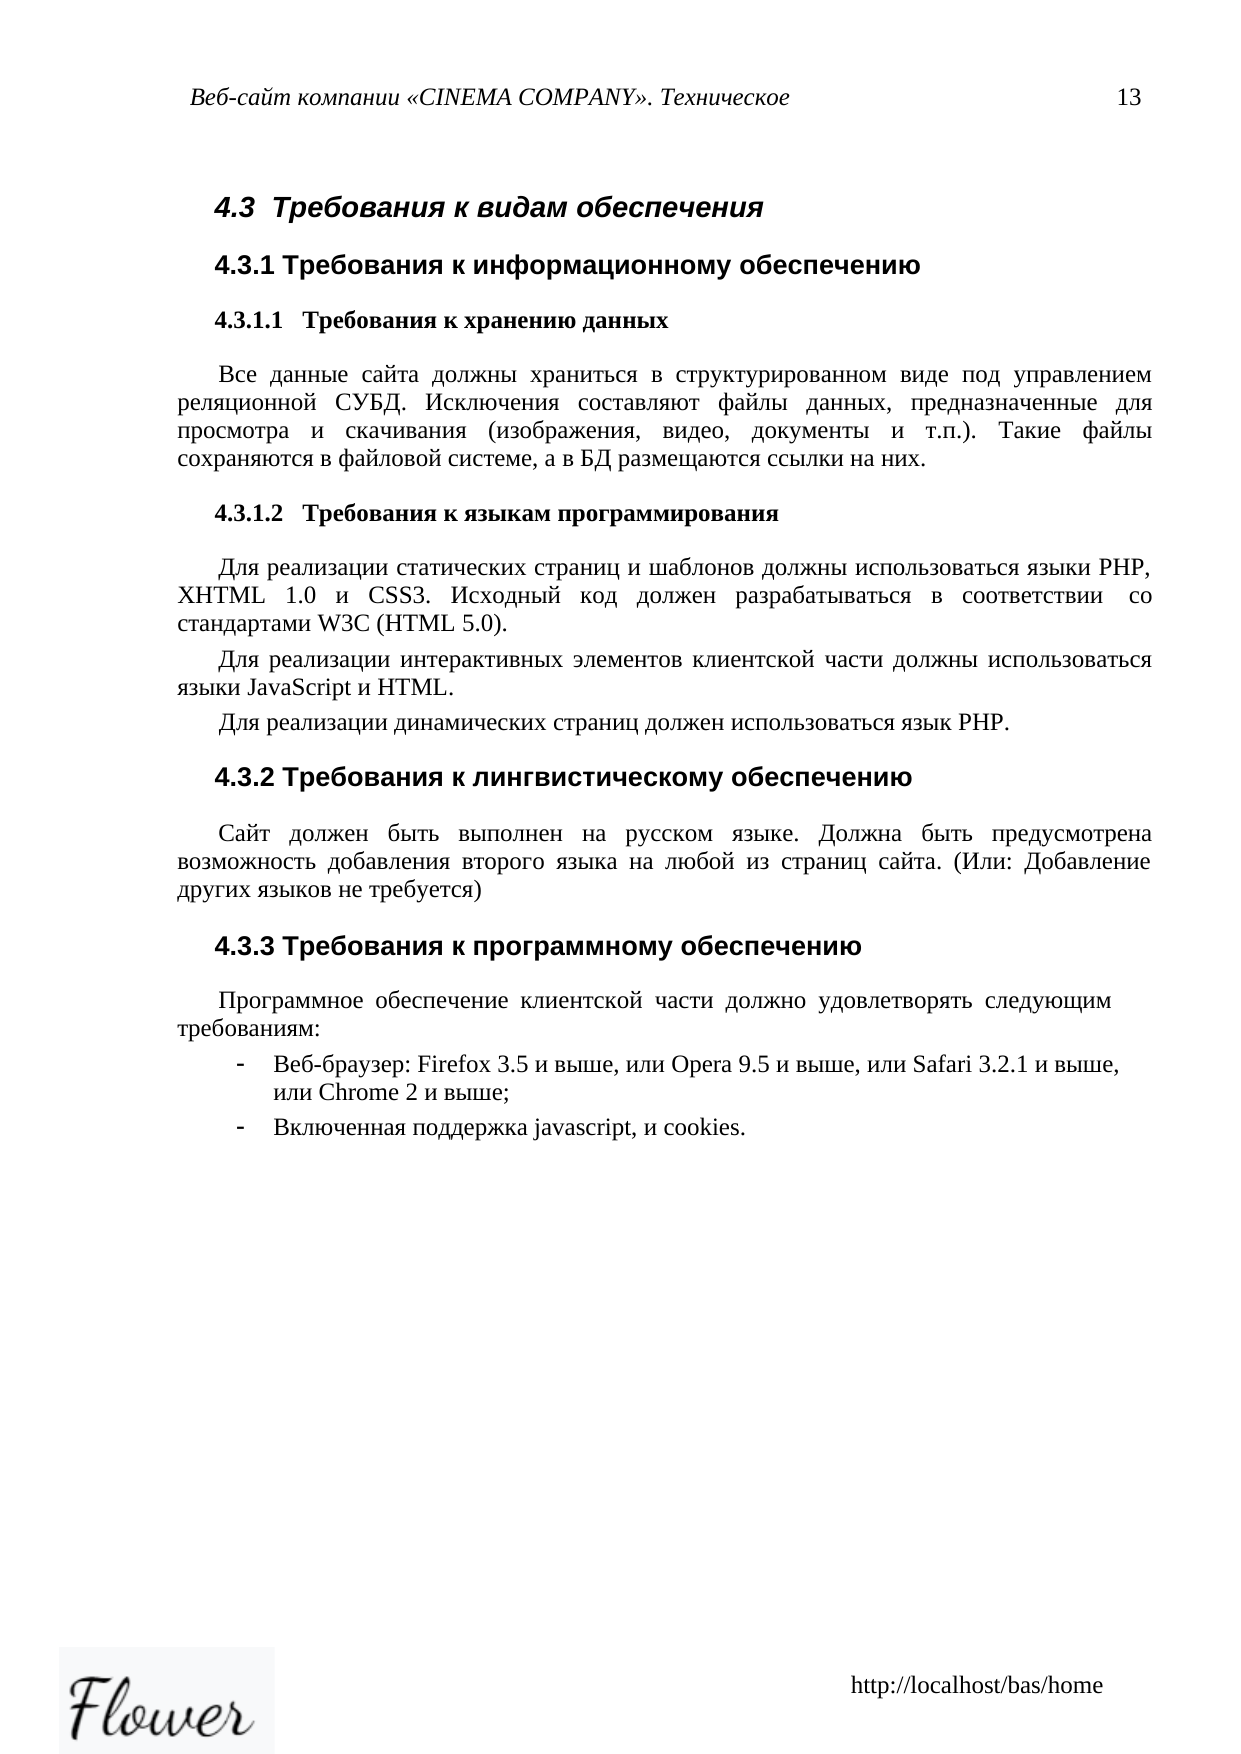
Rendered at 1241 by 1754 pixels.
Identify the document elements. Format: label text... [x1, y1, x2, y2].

subtitle Требования к видам обеспечения [214, 191, 1167, 224]
text Для реализации динамических страниц должен использоваться язык PHP. [219, 707, 1167, 736]
text Для реализации статических страниц и шаблонов должны использоваться языки PHP, XHTML 1.0 и CSS3. Исходный код должен разрабатываться в соответствии со стандартами W3C (HTML 5.0). [177, 552, 1152, 637]
text Программное обеспечение клиентской части должно удовлетворять следующим требованиям: [177, 986, 1167, 1041]
text Для реализации интерактивных элементов клиентской части должны использоваться языки JavaScript и HTML. [177, 645, 1153, 701]
list Включенная поддержка javascript, и cookies. [236, 1112, 1167, 1141]
subtitle Требования к языкам программирования [214, 498, 1167, 527]
subtitle Требования к программному обеспечению [214, 929, 1167, 961]
subtitle Требования к лингвистическому обеспечению [214, 761, 1167, 793]
list Веб-браузер: Firefox 3.5 и выше, или Opera 9.5 и выше, или Safari 3.2.1 и выше, или Chrome 2 и выше; [236, 1051, 1121, 1106]
subtitle Требования к хранению данных [214, 305, 1167, 334]
picture [59, 1647, 275, 1754]
subtitle Требования к информационному обеспечению [214, 249, 1167, 281]
text Все данные сайта должны храниться в структурированном виде под управлением реляционной СУБД. Исключения составляют файлы данных, предназначенные для просмотра и скачивания (изображения, видео, документы и т.п.). Такие файлы сохраняются в файловой системе, а в БД размещаются ссылки на них. [177, 359, 1153, 472]
text Сайт должен быть выполнен на русском языкe. Должна быть предусмотрена возможность добавления второго языка на любой из страниц сайта. (Или: Добавление других языков не требуется) [177, 819, 1153, 903]
